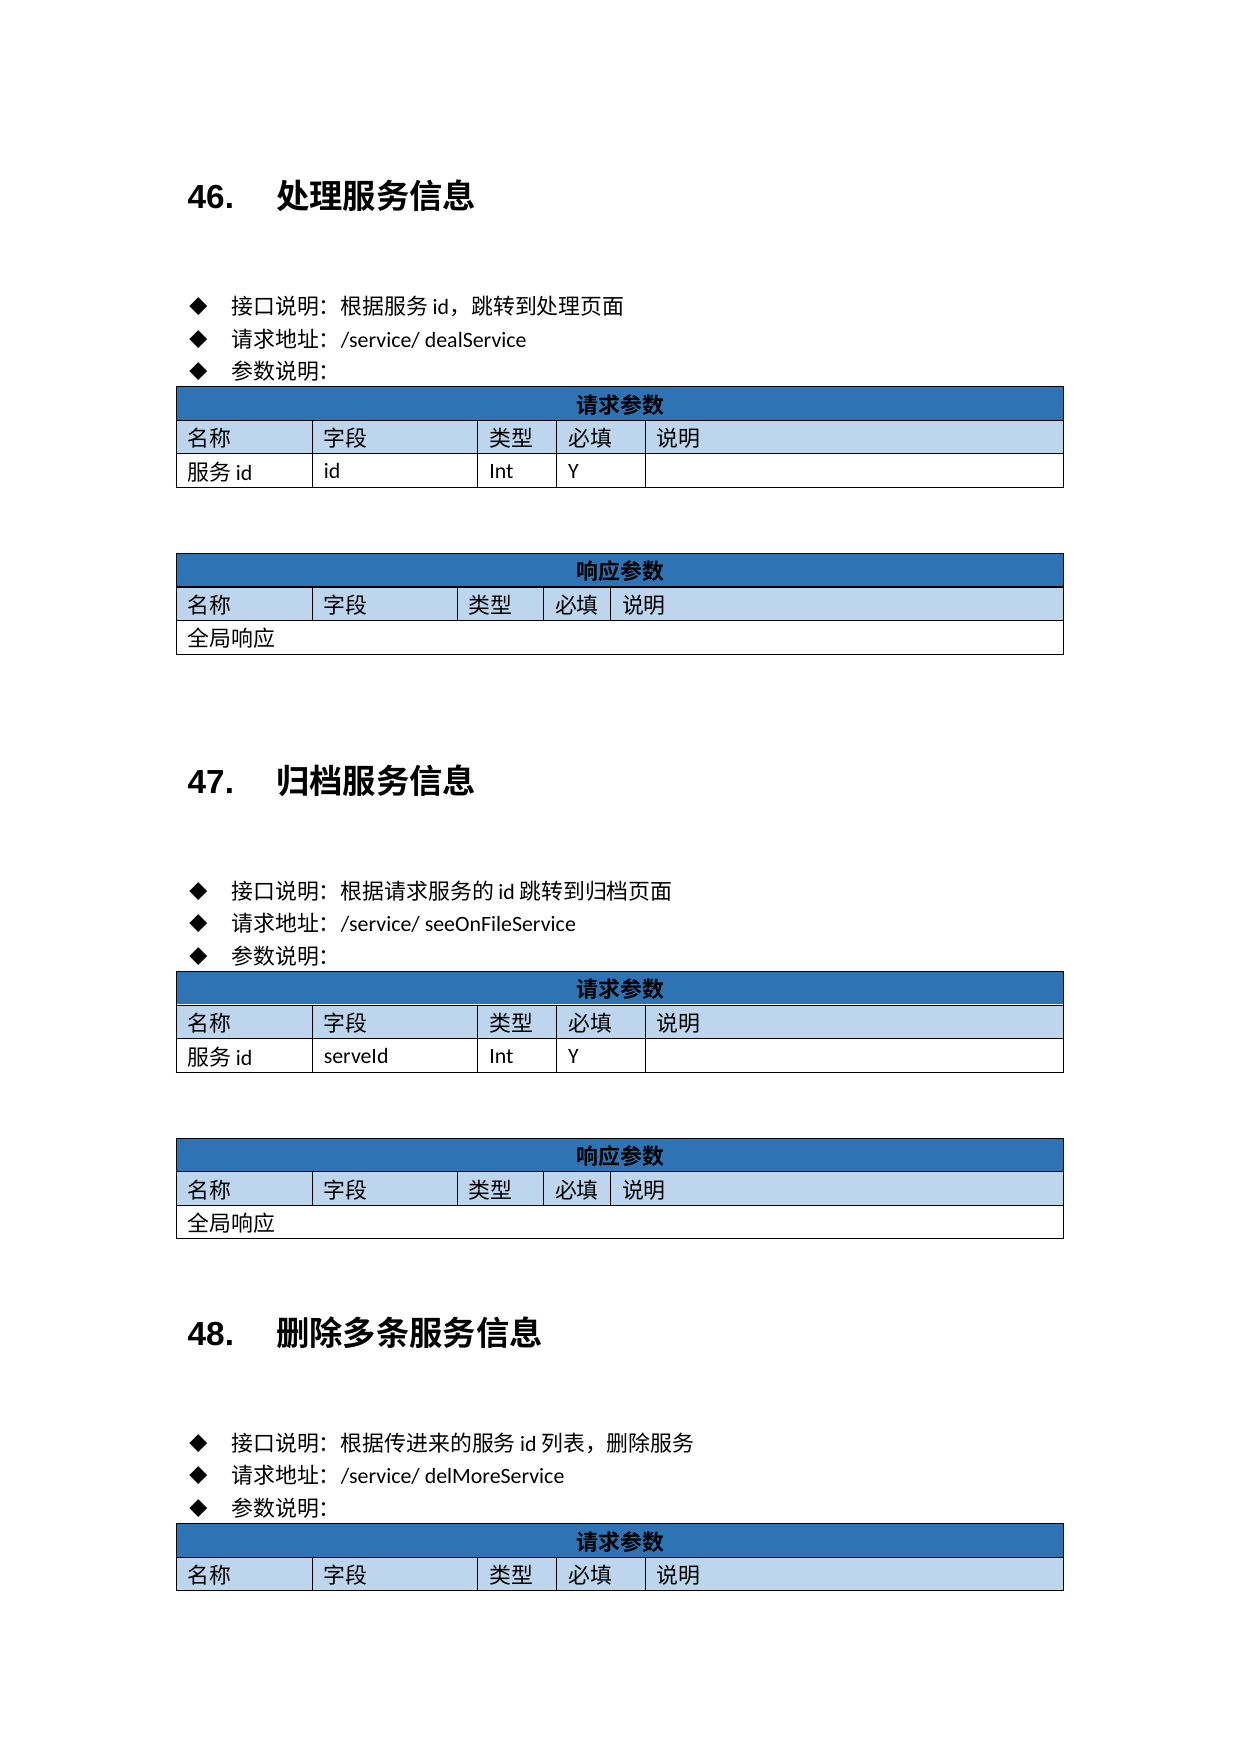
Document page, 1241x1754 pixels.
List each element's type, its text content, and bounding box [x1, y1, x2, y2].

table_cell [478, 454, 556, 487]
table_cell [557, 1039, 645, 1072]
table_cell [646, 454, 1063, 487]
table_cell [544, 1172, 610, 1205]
list 请求地址：/service/ seeOnFileService [187, 906, 1053, 938]
list 参数说明： [187, 1491, 1053, 1523]
subtitle 归档服务信息 [187, 747, 1053, 812]
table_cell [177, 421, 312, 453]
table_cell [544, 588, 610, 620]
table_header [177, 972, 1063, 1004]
list 接口说明：根据服务id，跳转到处理页面 [187, 289, 1053, 321]
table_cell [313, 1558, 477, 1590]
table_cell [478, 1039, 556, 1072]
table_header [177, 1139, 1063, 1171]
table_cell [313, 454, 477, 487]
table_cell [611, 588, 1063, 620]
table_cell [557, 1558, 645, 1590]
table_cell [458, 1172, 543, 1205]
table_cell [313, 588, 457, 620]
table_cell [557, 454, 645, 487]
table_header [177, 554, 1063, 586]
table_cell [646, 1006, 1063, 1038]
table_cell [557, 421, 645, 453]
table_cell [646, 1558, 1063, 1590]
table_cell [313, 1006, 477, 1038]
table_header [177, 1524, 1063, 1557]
subtitle 删除多条服务信息 [187, 1299, 1053, 1364]
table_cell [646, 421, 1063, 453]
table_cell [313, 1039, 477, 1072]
list 请求地址：/service/ dealService [187, 321, 1053, 354]
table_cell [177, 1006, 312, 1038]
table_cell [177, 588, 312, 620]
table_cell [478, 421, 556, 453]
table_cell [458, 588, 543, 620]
list 参数说明： [187, 354, 1053, 386]
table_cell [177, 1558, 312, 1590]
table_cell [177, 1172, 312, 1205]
list 接口说明：根据传进来的服务id列表，删除服务 [187, 1426, 1053, 1458]
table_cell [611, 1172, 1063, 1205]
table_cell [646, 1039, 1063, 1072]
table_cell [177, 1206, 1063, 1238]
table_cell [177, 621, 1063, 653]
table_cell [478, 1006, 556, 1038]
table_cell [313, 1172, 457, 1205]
subtitle 处理服务信息 [187, 162, 1053, 227]
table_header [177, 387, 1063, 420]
list 参数说明： [187, 938, 1053, 971]
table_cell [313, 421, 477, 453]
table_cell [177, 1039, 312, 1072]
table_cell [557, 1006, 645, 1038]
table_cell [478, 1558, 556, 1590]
list 接口说明：根据请求服务的id跳转到归档页面 [187, 873, 1053, 906]
list 请求地址：/service/ delMoreService [187, 1458, 1053, 1491]
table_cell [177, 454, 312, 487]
